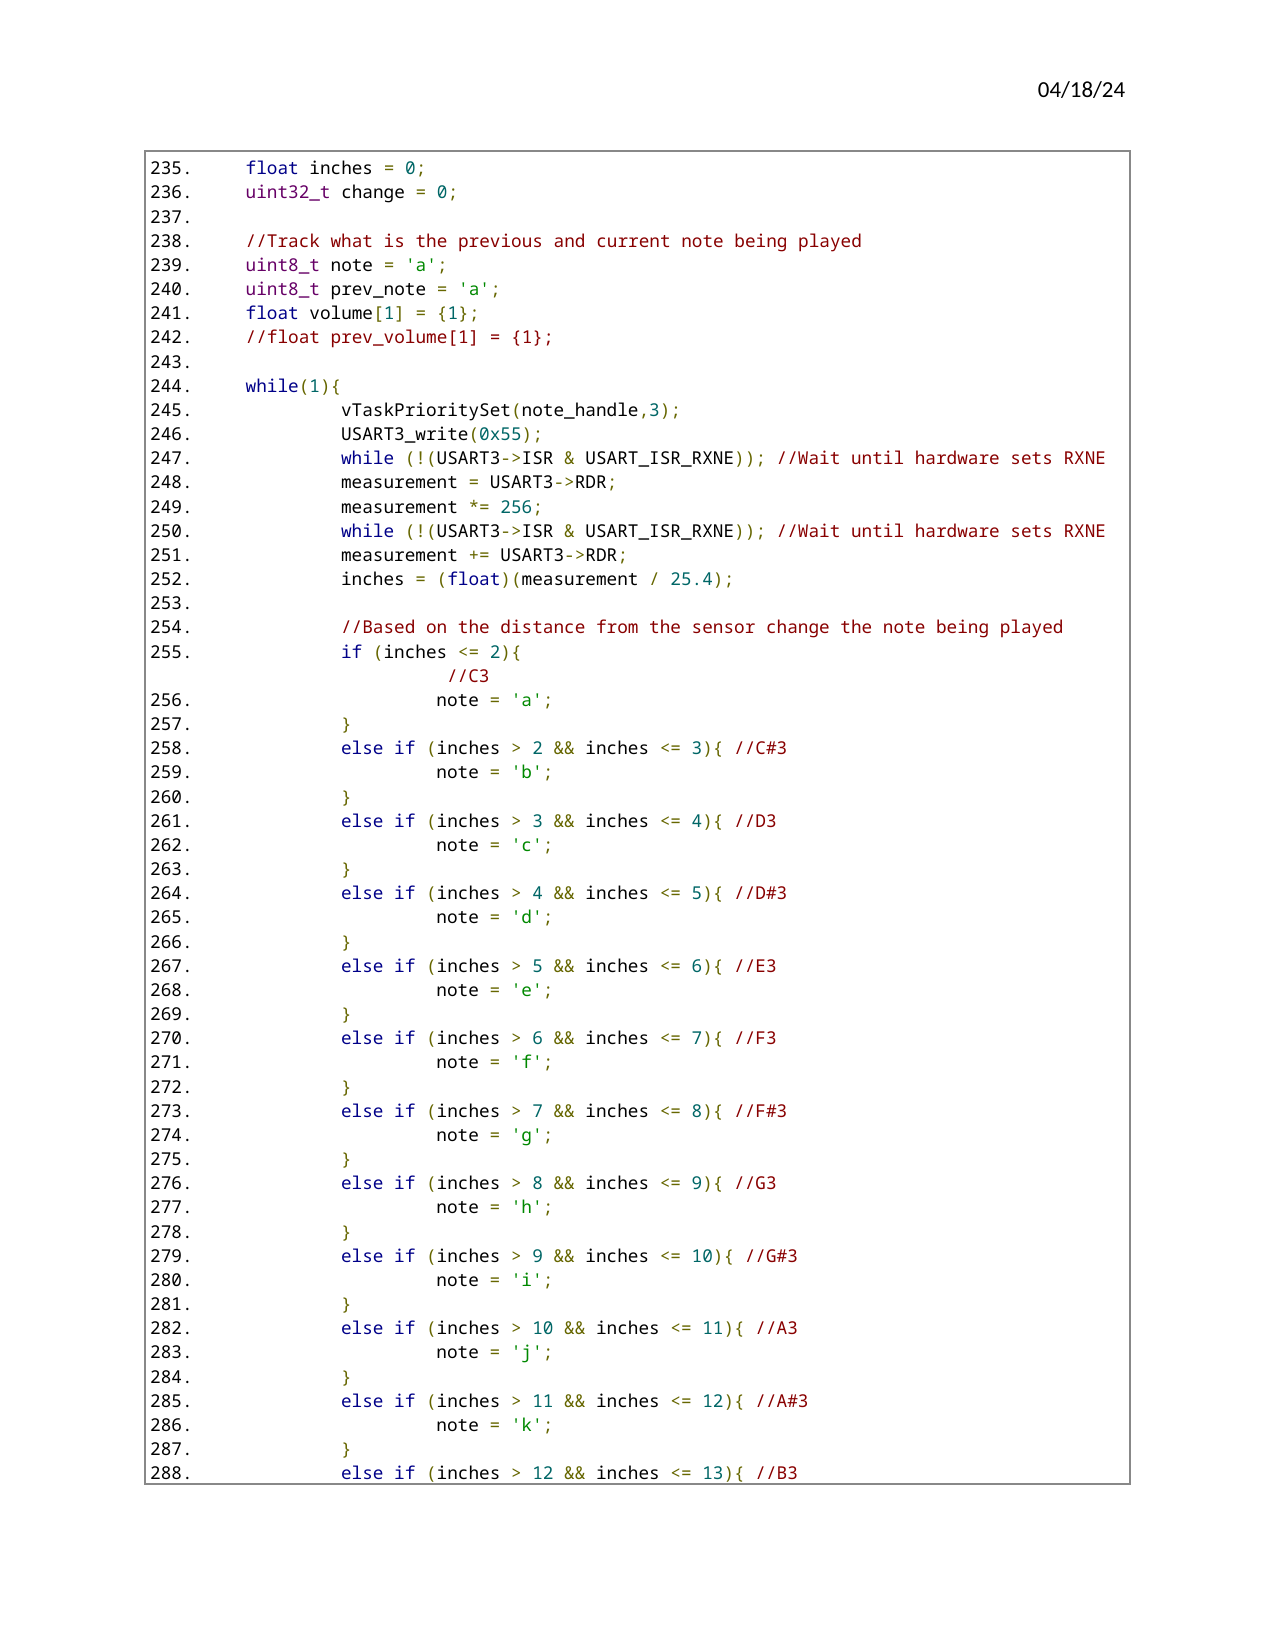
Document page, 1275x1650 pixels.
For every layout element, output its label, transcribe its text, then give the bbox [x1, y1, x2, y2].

text 249. measurement *= 256; [150, 494, 1125, 518]
text 260. } [150, 784, 1125, 808]
text 279. else if (inches > 9 && inches <= 10){ //G#3 [150, 1243, 1125, 1267]
text 240. uint8_t prev_note = 'a'; [150, 277, 1125, 301]
text 268. note = 'e'; [150, 977, 1125, 1002]
text 275. } [150, 1147, 1125, 1171]
text 278. } [150, 1219, 1125, 1243]
text 273. else if (inches > 7 && inches <= 8){ //F#3 [150, 1098, 1125, 1122]
text 237. [150, 204, 1125, 228]
text 247. while (!(USART3->ISR & USART_ISR_RXNE)); //Wait until hardware sets RXNE [150, 446, 1125, 470]
text 267. else if (inches > 5 && inches <= 6){ //E3 [150, 953, 1125, 977]
text 258. else if (inches > 2 && inches <= 3){ //C#3 [150, 736, 1125, 760]
text 271. note = 'f'; [150, 1050, 1125, 1074]
text 257. } [150, 712, 1125, 736]
text 265. note = 'd'; [150, 905, 1125, 929]
text 259. note = 'b'; [150, 760, 1125, 784]
text 263. } [150, 857, 1125, 881]
text 276. else if (inches > 8 && inches <= 9){ //G3 [150, 1171, 1125, 1195]
text 243. [150, 349, 1125, 373]
text 282. else if (inches > 10 && inches <= 11){ //A3 [150, 1316, 1125, 1340]
text 242. //float prev_volume[1] = {1}; [150, 325, 1125, 349]
text 248. measurement = USART3->RDR; [150, 470, 1125, 494]
text 251. measurement += USART3->RDR; [150, 542, 1125, 567]
text 235. float inches = 0; [146, 152, 1129, 180]
text 283. note = 'j'; [150, 1340, 1125, 1364]
text 244. while(1){ [150, 373, 1125, 397]
text 286. note = 'k'; [150, 1412, 1125, 1437]
text 284. } [150, 1364, 1125, 1388]
text 245. vTaskPrioritySet(note_handle,3); [150, 397, 1125, 422]
text 274. note = 'g'; [150, 1122, 1125, 1147]
text 254. //Based on the distance from the sensor change the note being played [150, 615, 1125, 639]
text 287. } [150, 1437, 1125, 1461]
text 253. [150, 591, 1125, 615]
text 285. else if (inches > 11 && inches <= 12){ //A#3 [150, 1388, 1125, 1412]
text 264. else if (inches > 4 && inches <= 5){ //D#3 [150, 881, 1125, 905]
text 239. uint8_t note = 'a'; [150, 252, 1125, 277]
text 246. USART3_write(0x55); [150, 422, 1125, 446]
text 262. note = 'c'; [150, 832, 1125, 857]
text 266. } [150, 929, 1125, 953]
text 269. } [150, 1002, 1125, 1026]
text 261. else if (inches > 3 && inches <= 4){ //D3 [150, 808, 1125, 832]
text 238. //Track what is the previous and current note being played [150, 228, 1125, 252]
text 288. else if (inches > 12 && inches <= 13){ //B3 [150, 1461, 1125, 1483]
text 256. note = 'a'; [150, 687, 1125, 712]
text 255. if (inches <= 2){ //C3 [150, 639, 1125, 687]
text 280. note = 'i'; [150, 1267, 1125, 1292]
text 277. note = 'h'; [150, 1195, 1125, 1219]
text 241. float volume[1] = {1}; [150, 301, 1125, 325]
text 252. inches = (float)(measurement / 25.4); [150, 567, 1125, 591]
text 270. else if (inches > 6 && inches <= 7){ //F3 [150, 1026, 1125, 1050]
text 281. } [150, 1292, 1125, 1316]
text 236. uint32_t change = 0; [150, 180, 1125, 204]
text 272. } [150, 1074, 1125, 1098]
text 250. while (!(USART3->ISR & USART_ISR_RXNE)); //Wait until hardware sets RXNE [150, 518, 1125, 542]
